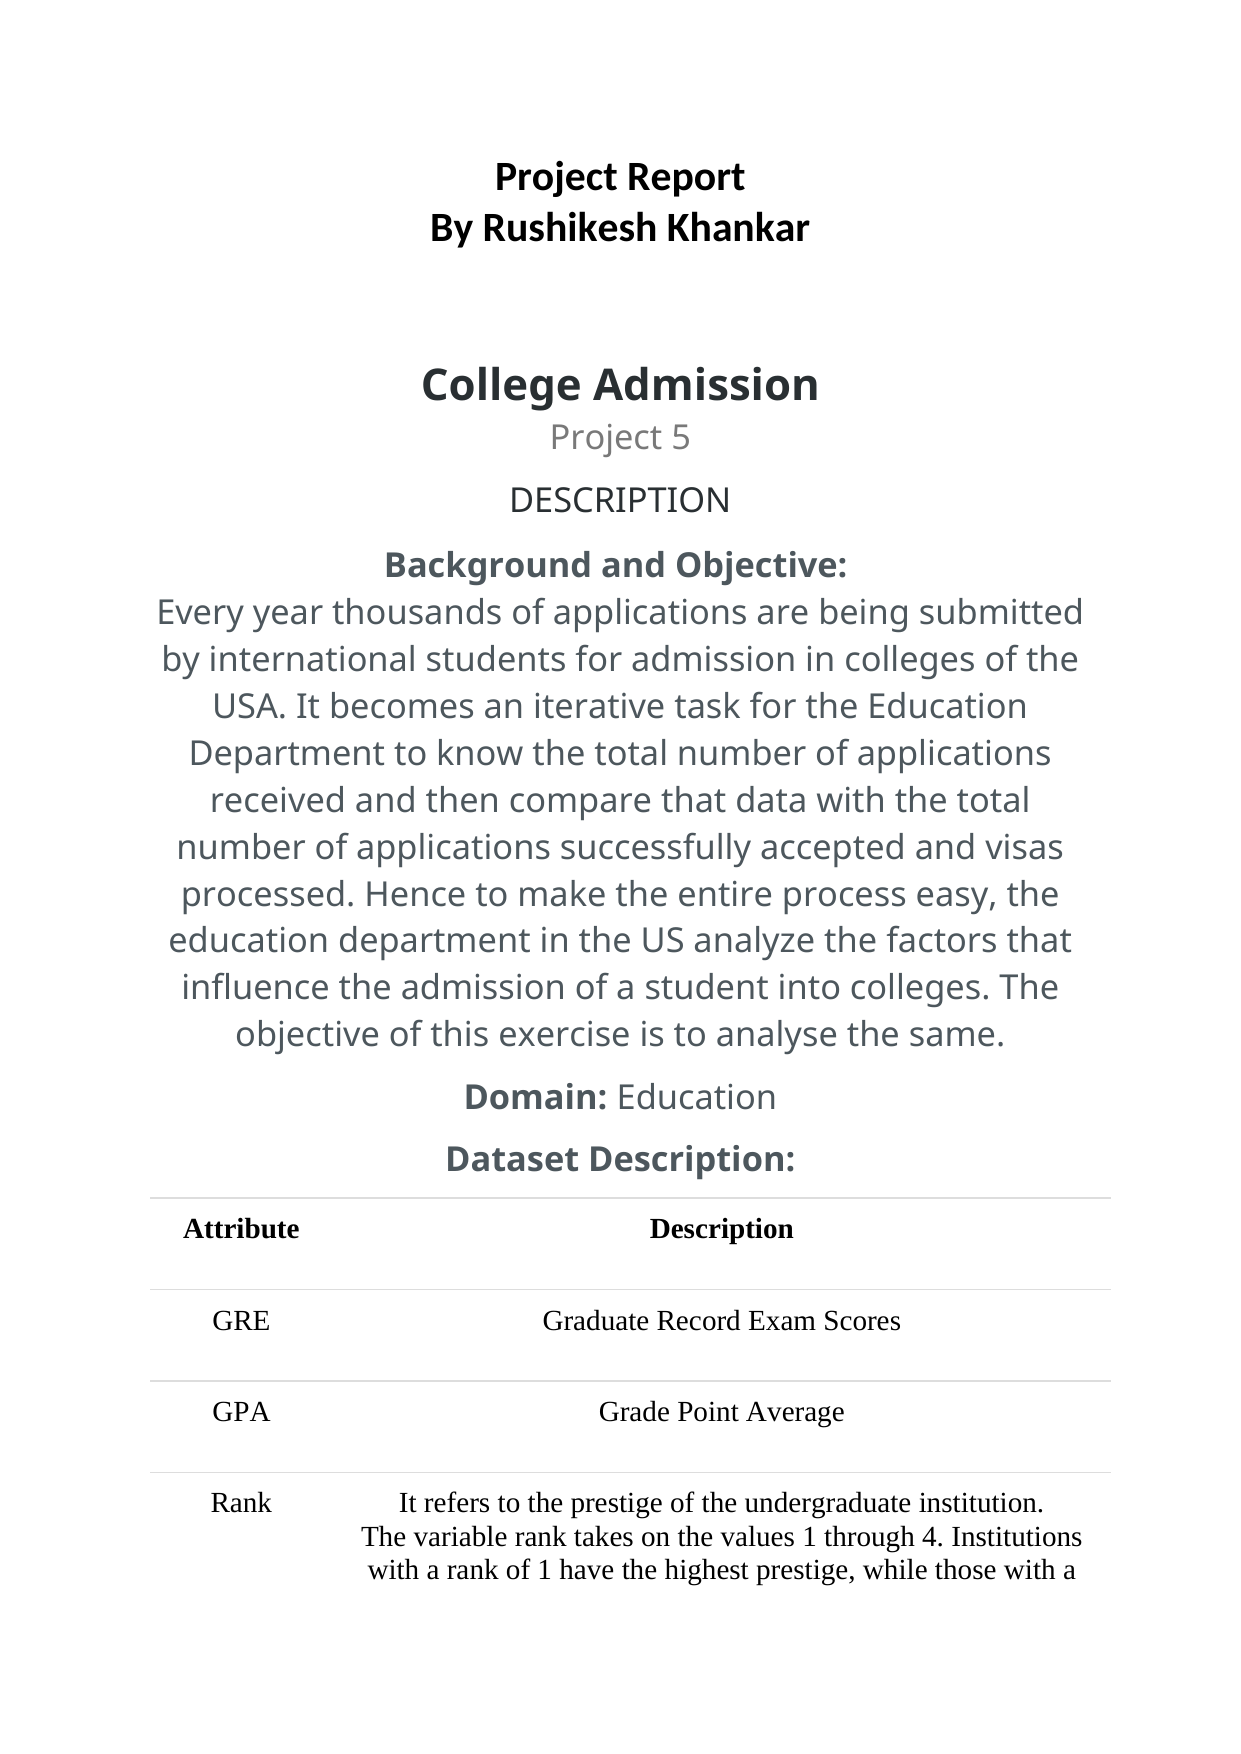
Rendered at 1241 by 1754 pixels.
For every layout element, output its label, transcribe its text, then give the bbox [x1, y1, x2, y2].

text Project 5 [150, 413, 1090, 460]
text Dataset Description: [150, 1135, 1090, 1182]
text College Admission [150, 353, 1090, 413]
text Background and Objective: Every year thousands of applications are being submitted by international students for admission in colleges of the USA. It becomes an iterative task for the Education Department to know the total number of applications received and then compare that data with the total number of applications successfully accepted and visas processed. Hence to make the entire process easy, the education department in the US analyze the factors that influence the admission of a student into colleges. The objective of this exercise is to analyse the same. [150, 541, 1090, 1057]
table_header Attribute [150, 1199, 332, 1289]
table_cell Rank [150, 1473, 332, 1598]
table_cell GRE [150, 1290, 332, 1380]
text Project Report [150, 150, 1090, 201]
text DESCRIPTION [150, 475, 1090, 522]
text By Rushikesh Khankar [150, 201, 1090, 252]
table_header Description [332, 1199, 1111, 1289]
table_cell Grade Point Average [332, 1382, 1111, 1471]
table_cell GPA [150, 1382, 332, 1471]
text Domain: Education [150, 1072, 1090, 1119]
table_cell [332, 1473, 1111, 1598]
table_cell Graduate Record Exam Scores [332, 1290, 1111, 1380]
